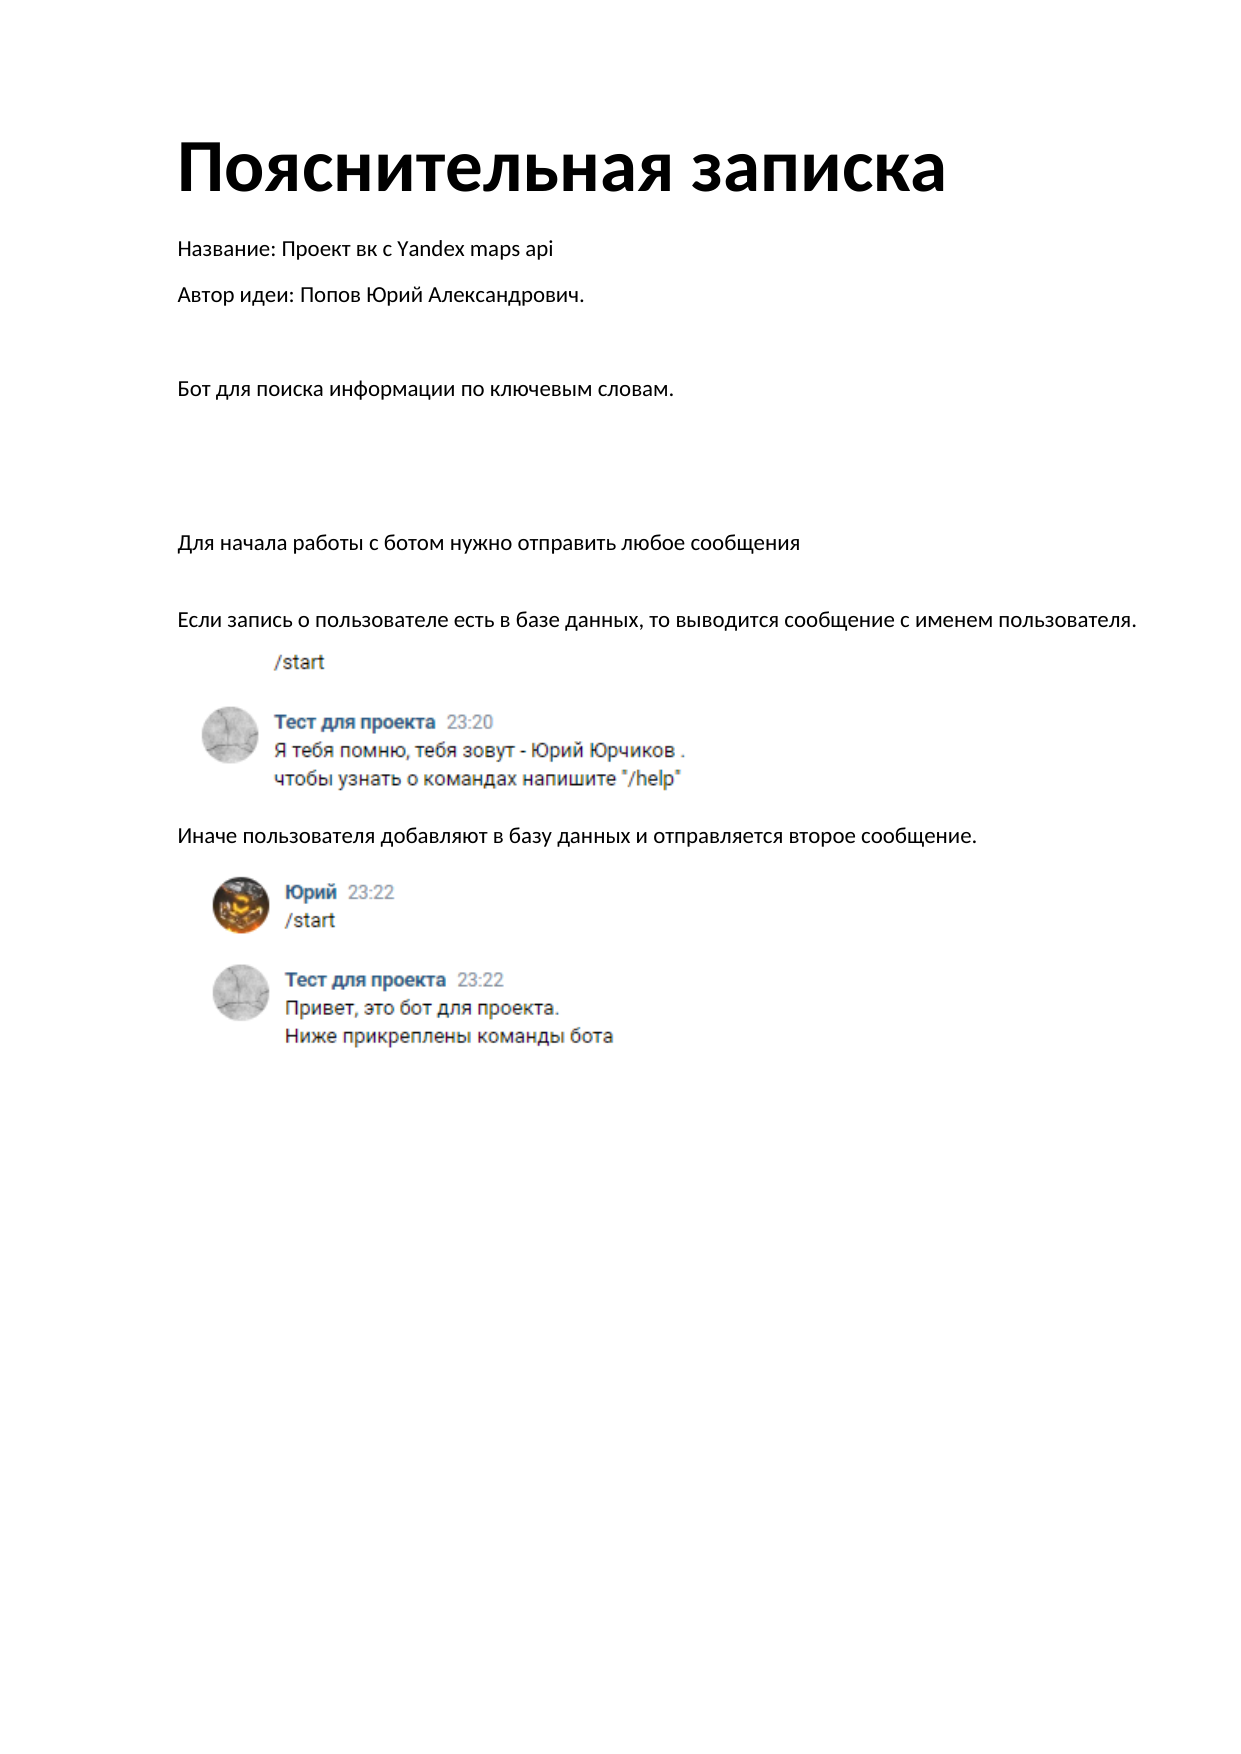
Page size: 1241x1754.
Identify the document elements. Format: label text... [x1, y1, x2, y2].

text Название: Проект вк с Yandex maps api [177, 234, 1152, 262]
text Автор идеи: Попов Юрий Александрович. [177, 281, 1152, 308]
text Если запись о пользователе есть в базе данных, то выводится сообщение с именем пользователя. [177, 575, 1152, 633]
text Иначе пользователя добавляют в базу данных и отправляется второе сообщение. [177, 821, 1152, 849]
text Пояснительная записка [177, 118, 1152, 210]
text Бот для поиска информации по ключевым словам. [177, 374, 1152, 432]
text Для начала работы с ботом нужно отправить любое сообщения [177, 498, 1152, 556]
